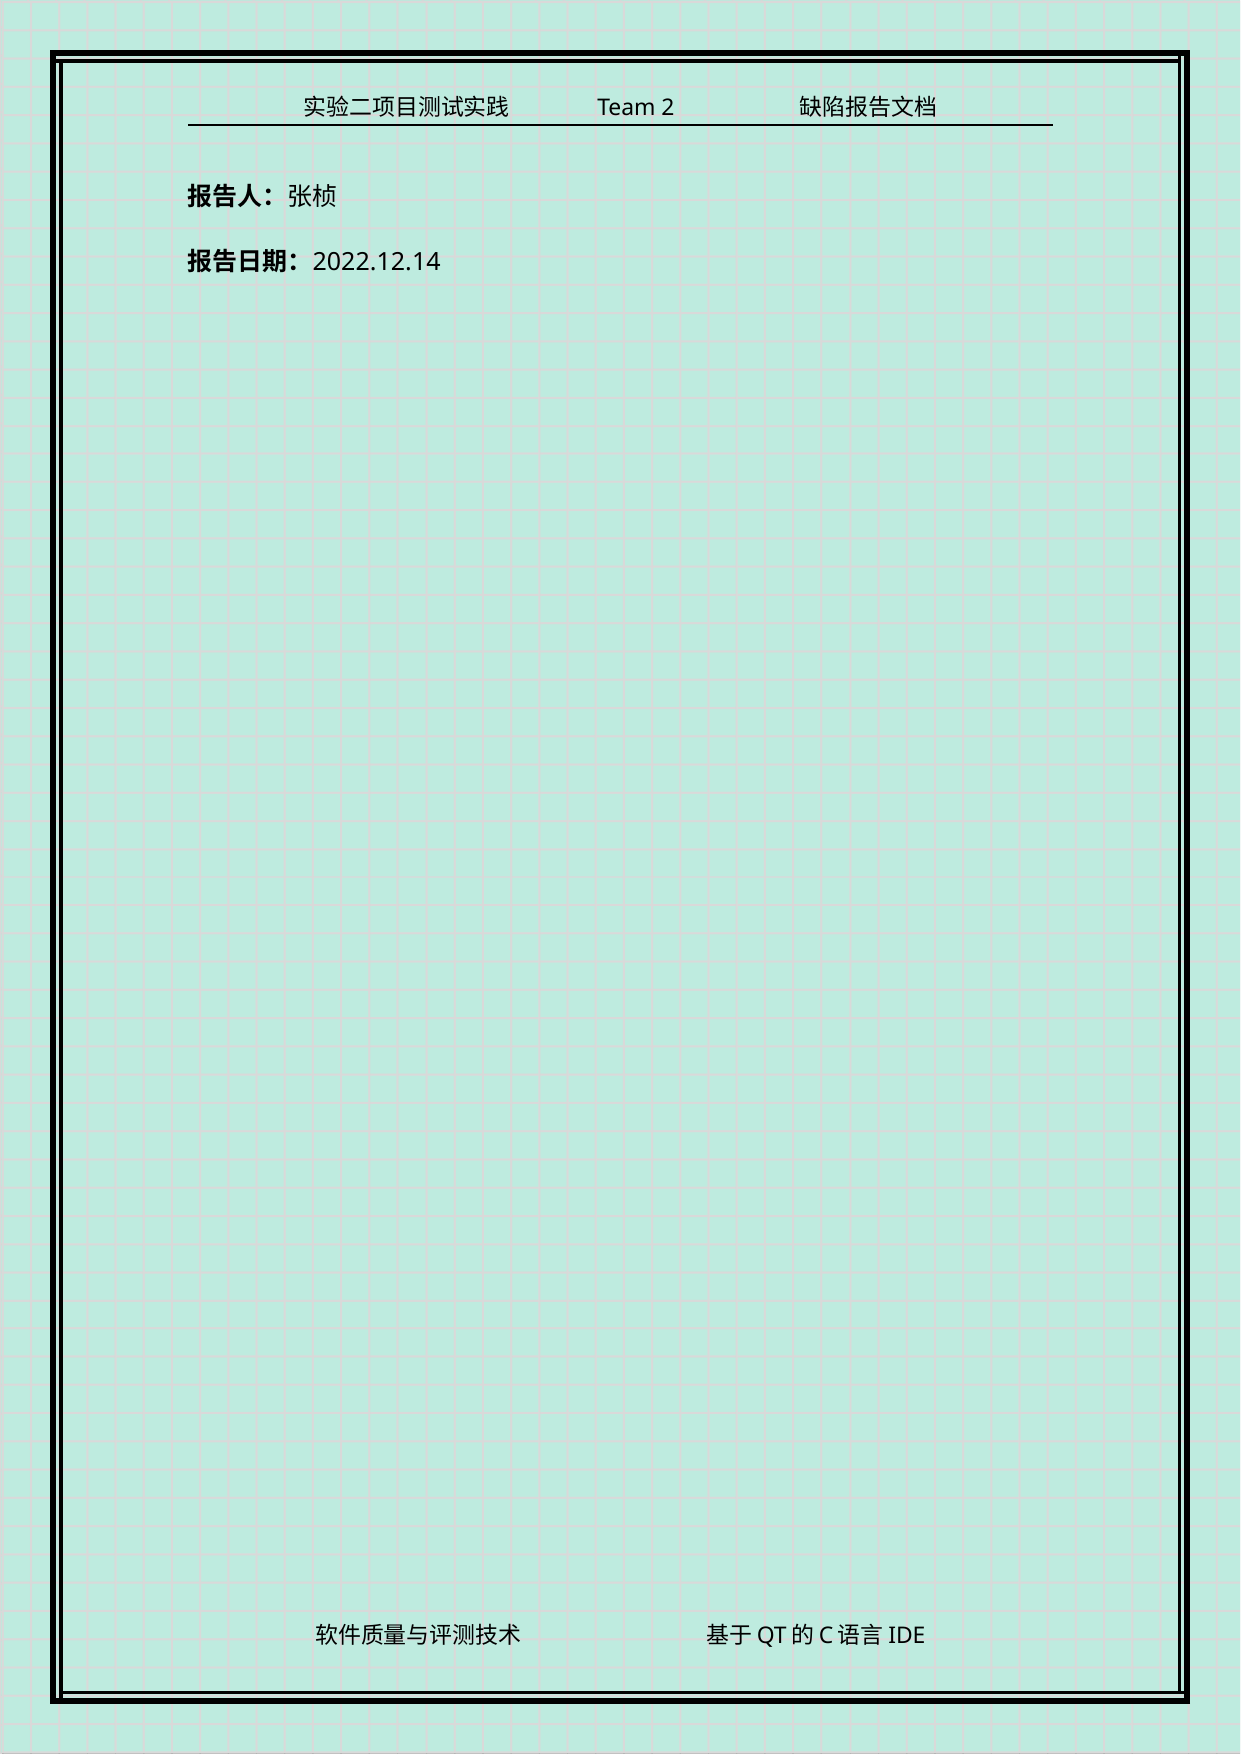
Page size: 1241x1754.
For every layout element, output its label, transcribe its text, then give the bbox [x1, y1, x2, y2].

text 报告日期：2022.12.14 [187, 227, 1053, 292]
picture [0, 0, 1241, 1754]
text 报告人：张桢 [187, 162, 1053, 227]
